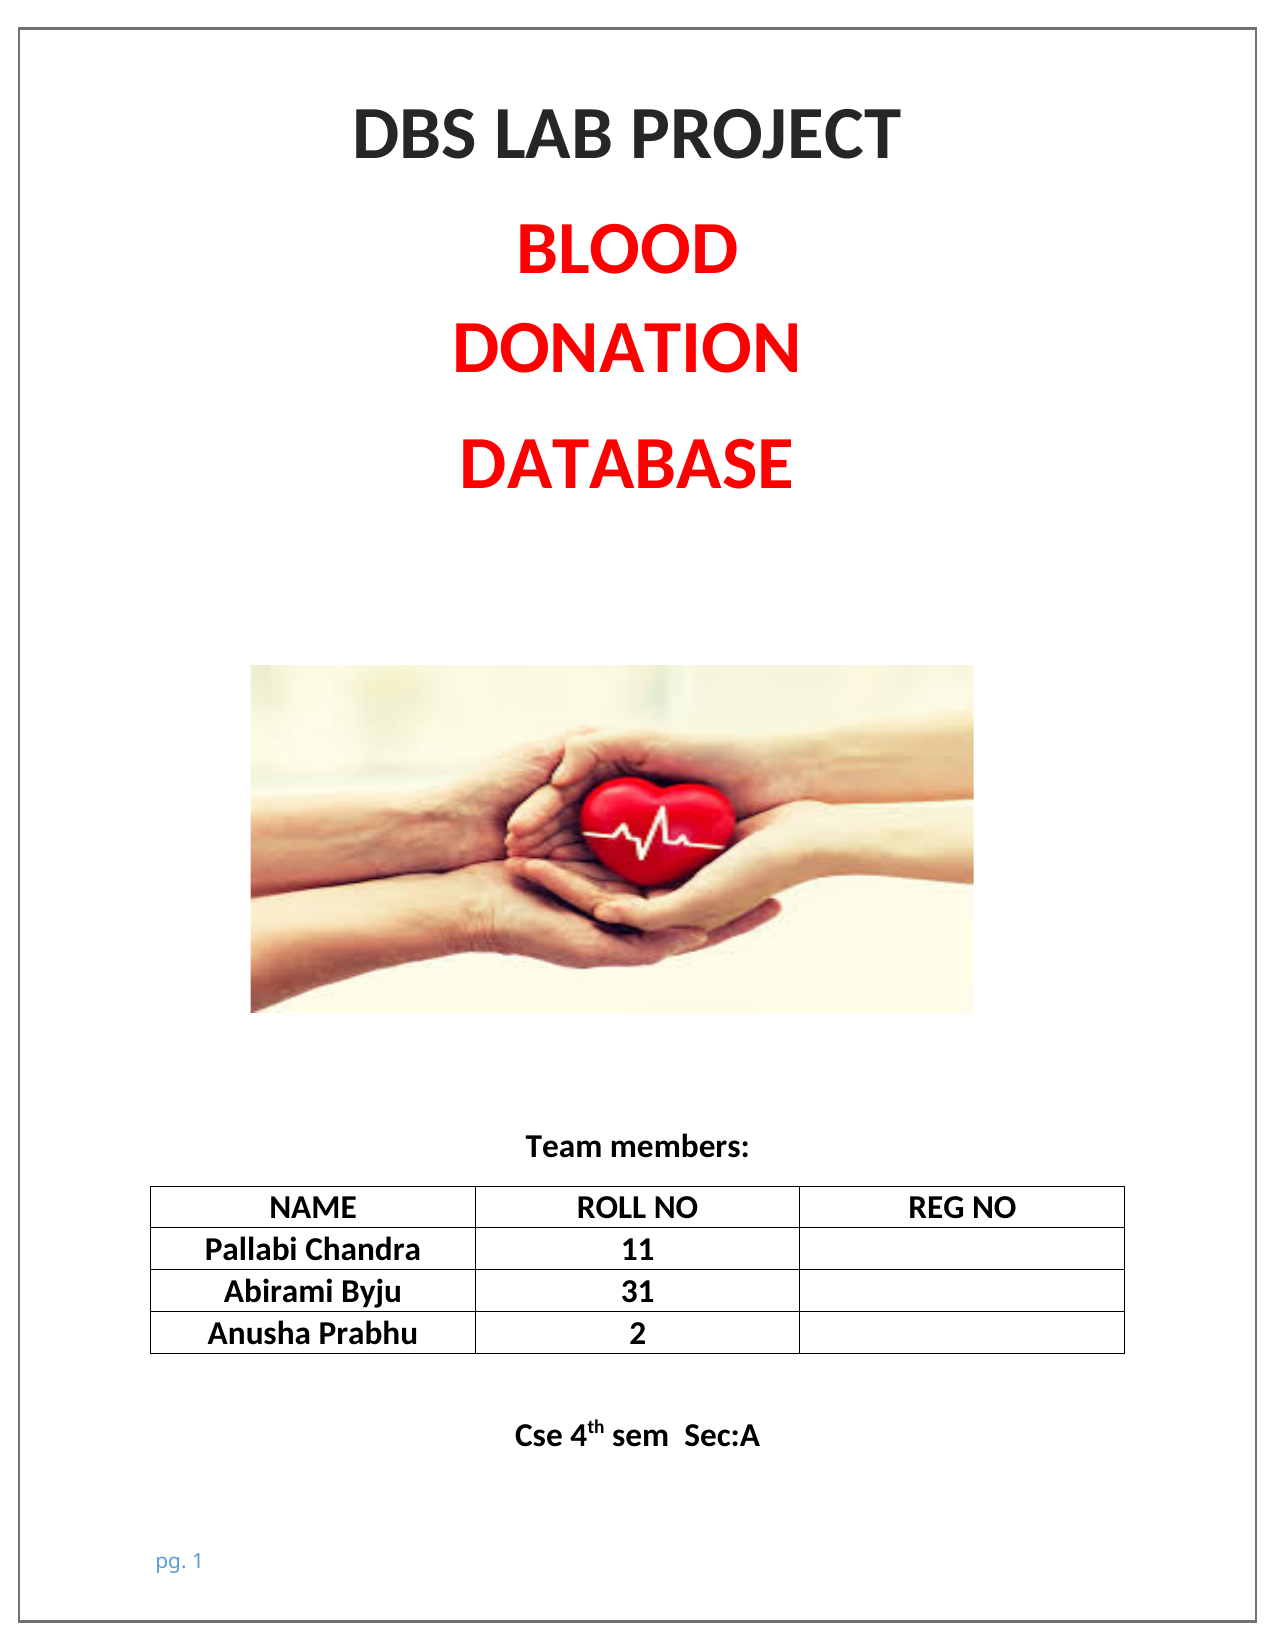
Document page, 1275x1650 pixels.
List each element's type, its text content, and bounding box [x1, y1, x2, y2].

picture [250, 665, 974, 1013]
table_header REG NO [800, 1187, 1124, 1227]
table_cell 2 [476, 1312, 799, 1353]
table_cell [800, 1312, 1124, 1353]
table_cell [800, 1228, 1124, 1269]
table_header ROLL NO [476, 1187, 799, 1227]
table_cell Anusha Prabhu [151, 1312, 475, 1353]
text Cse 4th sem Sec:A [150, 1414, 1125, 1455]
table_cell Abirami Byju [151, 1270, 475, 1311]
table_cell Pallabi Chandra [151, 1228, 475, 1269]
text Team members: [150, 1125, 1125, 1166]
table_cell 31 [476, 1270, 799, 1311]
table_cell 11 [476, 1228, 799, 1269]
table_cell [800, 1270, 1124, 1311]
table_header NAME [151, 1187, 475, 1227]
